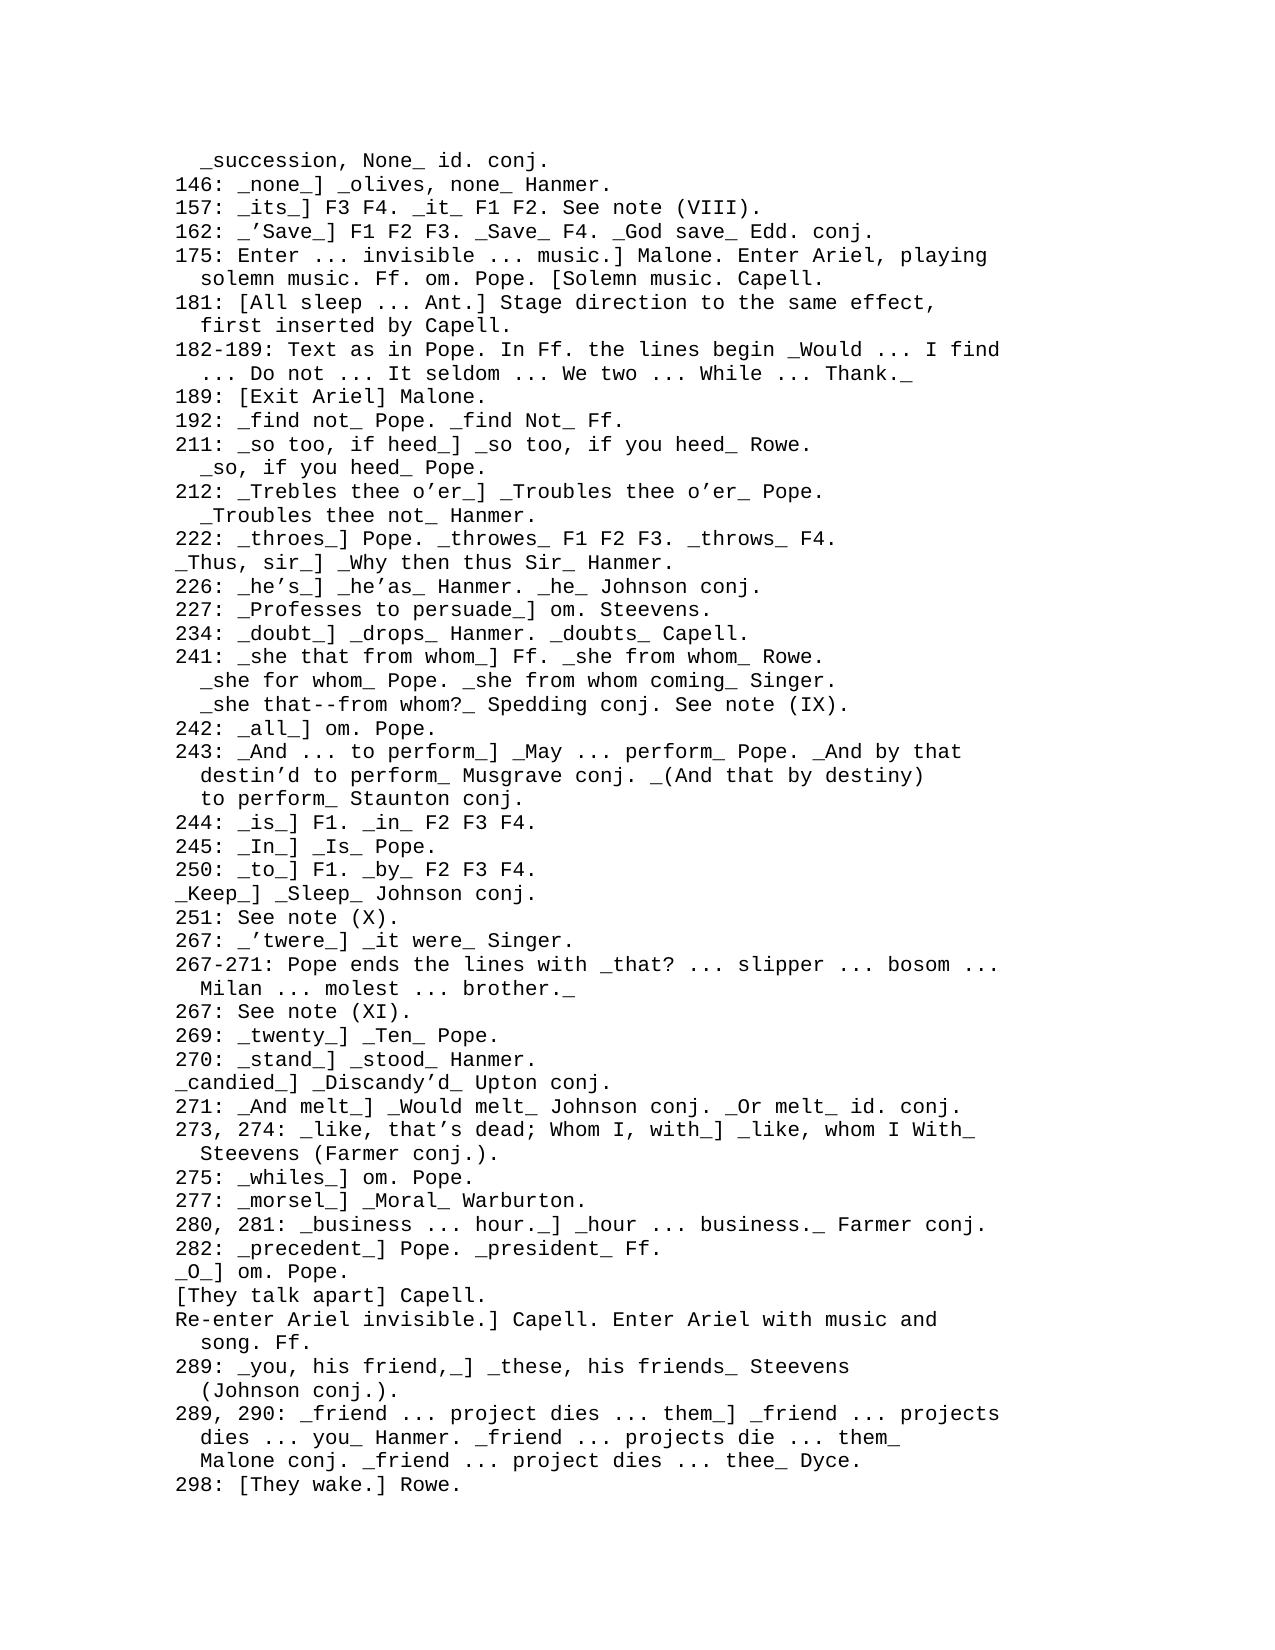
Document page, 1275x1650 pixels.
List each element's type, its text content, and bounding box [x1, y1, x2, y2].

text 298: [They wake.] Rowe. [150, 1474, 1125, 1498]
text 269: _twenty_] _Ten_ Pope. [150, 1025, 1125, 1048]
text 275: _whiles_] om. Pope. [150, 1167, 1125, 1190]
text 192: _find not_ Pope. _find Not_ Ff. [150, 410, 1125, 434]
text 243: _And ... to perform_] _May ... perform_ Pope. _And by that [150, 741, 1125, 765]
text [They talk apart] Capell. [150, 1285, 1125, 1309]
text 267: See note (XI). [150, 1001, 1125, 1025]
text 226: _he’s_] _he’as_ Hanmer. _he_ Johnson conj. [150, 576, 1125, 599]
text 211: _so too, if heed_] _so too, if you heed_ Rowe. [150, 434, 1125, 457]
text Re-enter Ariel invisible.] Capell. Enter Ariel with music and [150, 1309, 1125, 1332]
text 271: _And melt_] _Would melt_ Johnson conj. _Or melt_ id. conj. [150, 1096, 1125, 1119]
text 267: _’twere_] _it were_ Singer. [150, 930, 1125, 954]
text _O_] om. Pope. [150, 1261, 1125, 1285]
text 282: _precedent_] Pope. _president_ Ff. [150, 1238, 1125, 1261]
text 280, 281: _business ... hour._] _hour ... business._ Farmer conj. [150, 1214, 1125, 1238]
text Steevens (Farmer conj.). [150, 1143, 1125, 1167]
text 181: [All sleep ... Ant.] Stage direction to the same effect, [150, 292, 1125, 316]
text 277: _morsel_] _Moral_ Warburton. [150, 1190, 1125, 1214]
text _succession, None_ id. conj. [150, 150, 1125, 174]
text 244: _is_] F1. _in_ F2 F3 F4. [150, 812, 1125, 836]
text 227: _Professes to persuade_] om. Steevens. [150, 599, 1125, 623]
text 245: _In_] _Is_ Pope. [150, 836, 1125, 859]
text 289, 290: _friend ... project dies ... them_] _friend ... projects [150, 1403, 1125, 1427]
text 251: See note (X). [150, 907, 1125, 930]
text _candied_] _Discandy’d_ Upton conj. [150, 1072, 1125, 1096]
text 146: _none_] _olives, none_ Hanmer. [150, 174, 1125, 197]
text 157: _its_] F3 F4. _it_ F1 F2. See note (VIII). [150, 197, 1125, 221]
text _Troubles thee not_ Hanmer. [150, 505, 1125, 528]
text destin’d to perform_ Musgrave conj. _(And that by destiny) [150, 765, 1125, 788]
text dies ... you_ Hanmer. _friend ... projects die ... them_ [150, 1427, 1125, 1451]
text ... Do not ... It seldom ... We two ... While ... Thank._ [150, 363, 1125, 386]
text 175: Enter ... invisible ... music.] Malone. Enter Ariel, playing [150, 244, 1125, 268]
text Malone conj. _friend ... project dies ... thee_ Dyce. [150, 1451, 1125, 1474]
text _Keep_] _Sleep_ Johnson conj. [150, 883, 1125, 907]
text _she for whom_ Pope. _she from whom coming_ Singer. [150, 670, 1125, 694]
text _Thus, sir_] _Why then thus Sir_ Hanmer. [150, 552, 1125, 576]
text 267-271: Pope ends the lines with _that? ... slipper ... bosom ... [150, 954, 1125, 978]
text 270: _stand_] _stood_ Hanmer. [150, 1048, 1125, 1072]
text 241: _she that from whom_] Ff. _she from whom_ Rowe. [150, 647, 1125, 670]
text 222: _throes_] Pope. _throwes_ F1 F2 F3. _throws_ F4. [150, 528, 1125, 552]
text song. Ff. [150, 1332, 1125, 1356]
text 189: [Exit Ariel] Malone. [150, 386, 1125, 410]
text first inserted by Capell. [150, 316, 1125, 339]
text 234: _doubt_] _drops_ Hanmer. _doubts_ Capell. [150, 623, 1125, 647]
text 212: _Trebles thee o’er_] _Troubles thee o’er_ Pope. [150, 481, 1125, 505]
text Milan ... molest ... brother._ [150, 978, 1125, 1001]
text _so, if you heed_ Pope. [150, 457, 1125, 481]
text 242: _all_] om. Pope. [150, 717, 1125, 741]
text (Johnson conj.). [150, 1379, 1125, 1403]
text solemn music. Ff. om. Pope. [Solemn music. Capell. [150, 268, 1125, 292]
text to perform_ Staunton conj. [150, 788, 1125, 812]
text 289: _you, his friend,_] _these, his friends_ Steevens [150, 1356, 1125, 1379]
text 182-189: Text as in Pope. In Ff. the lines begin _Would ... I find [150, 339, 1125, 363]
text 250: _to_] F1. _by_ F2 F3 F4. [150, 859, 1125, 883]
text 162: _’Save_] F1 F2 F3. _Save_ F4. _God save_ Edd. conj. [150, 221, 1125, 244]
text 273, 274: _like, that’s dead; Whom I, with_] _like, whom I With_ [150, 1119, 1125, 1143]
text _she that--from whom?_ Spedding conj. See note (IX). [150, 694, 1125, 717]
